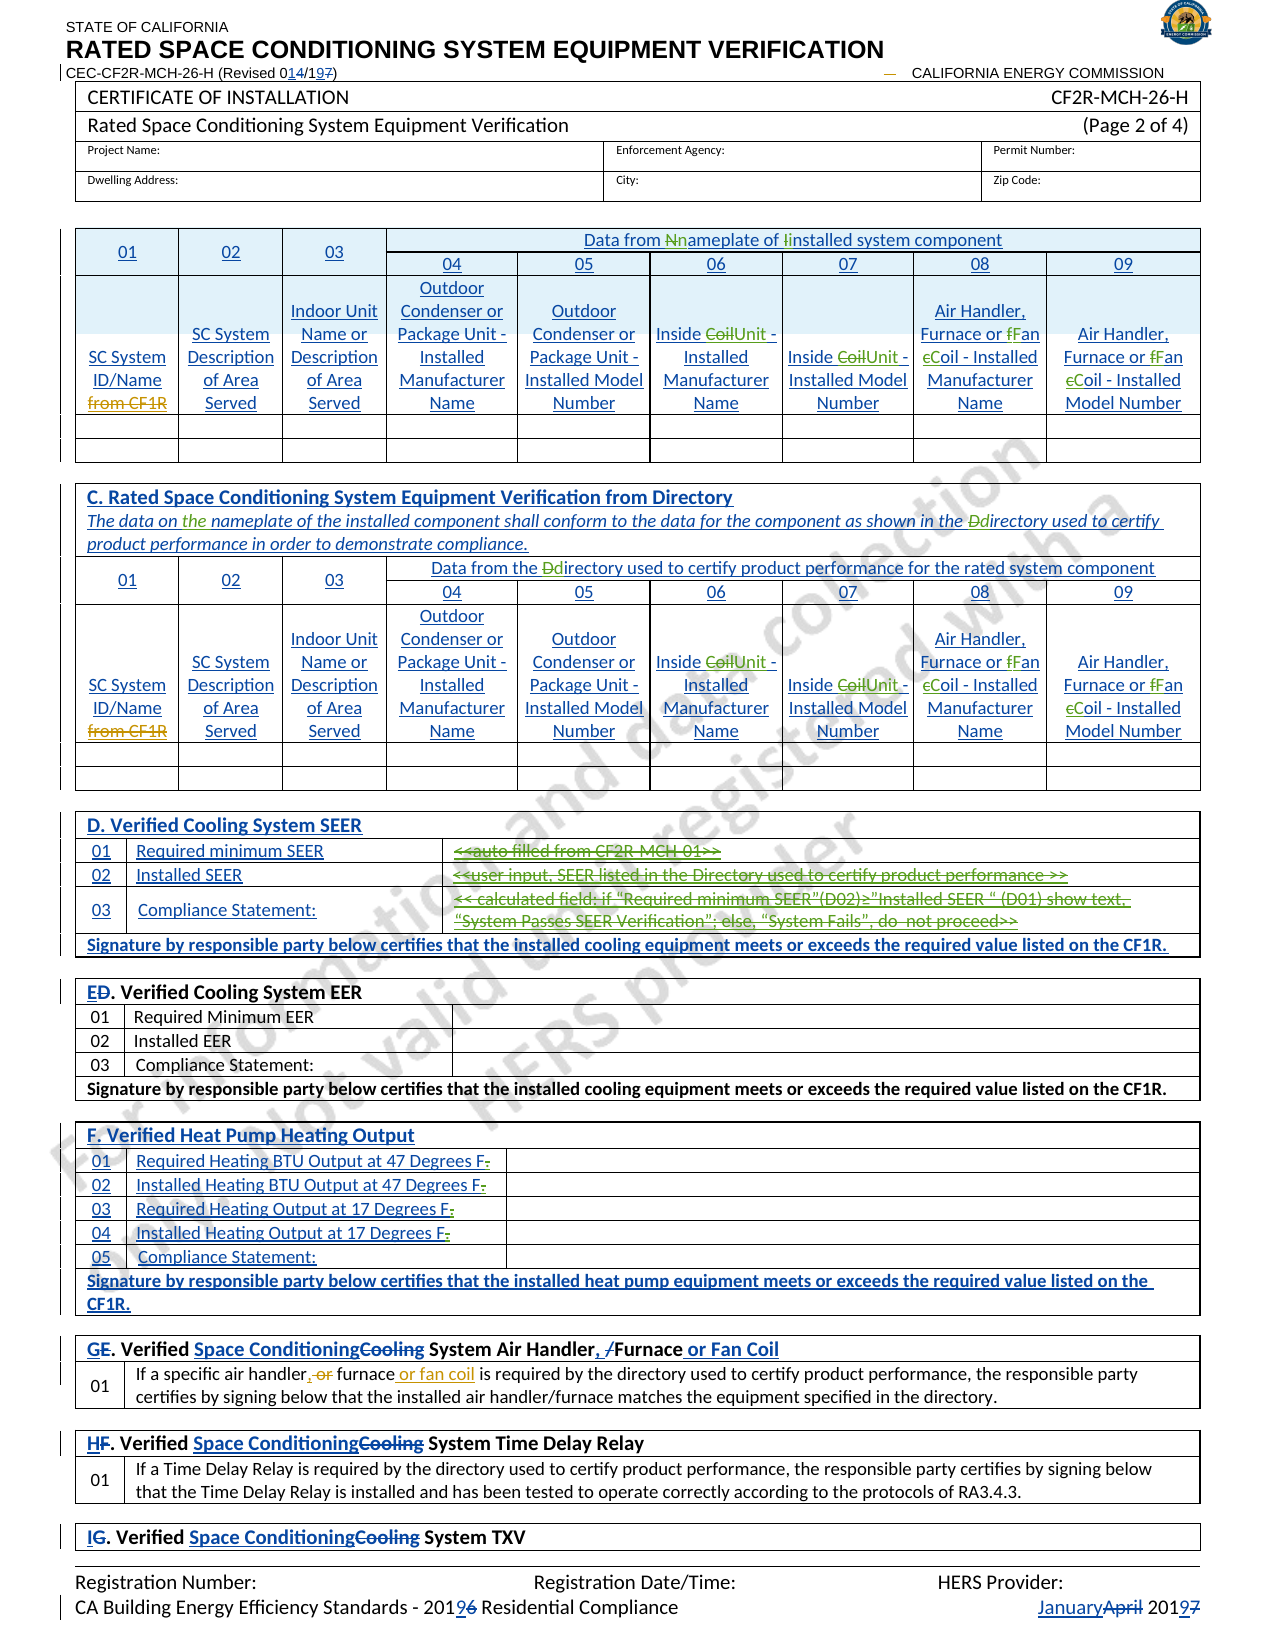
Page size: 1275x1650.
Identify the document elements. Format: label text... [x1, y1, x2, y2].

table_header . Verified System Time Delay Relay [76, 1431, 1199, 1456]
table_header . Verified System Air HandlerFurnace [76, 1336, 1199, 1361]
table_cell Required Minimum EER [125, 1005, 452, 1028]
table_cell Signature by responsible party below certifies that the installed cooling equipment meets or exceeds the required value listed on the CF1R. [76, 1077, 1199, 1100]
table_cell If a Time Delay Relay is required by the directory used to certify product performance, the responsible party certifies by signing below that the Time Delay Relay is installed and has been tested to operate correctly according to the protocols of RA3.4.3. [125, 1457, 1199, 1503]
table_header . Verified System TXV [76, 1524, 1200, 1549]
table_cell Compliance Statement: [125, 1053, 452, 1076]
table_cell 01 [76, 1457, 124, 1503]
table_cell 03 [76, 1053, 124, 1076]
table_cell [453, 1005, 1199, 1028]
table_cell 02 [76, 1029, 124, 1052]
picture [1160, 0, 1212, 45]
table_cell If a specific air handler furnace is required by the directory used to certify product performance, the responsible party certifies by signing below that the installed air handler/furnace matches the equipment specified in the directory. [125, 1362, 1199, 1408]
table_cell [453, 1053, 1199, 1076]
table_cell 01 [76, 1362, 124, 1408]
table_cell 01 [76, 1005, 124, 1028]
table_cell Installed EER [125, 1029, 452, 1052]
table_header . Verified Cooling System EER [76, 979, 1199, 1004]
table_cell [453, 1029, 1199, 1052]
